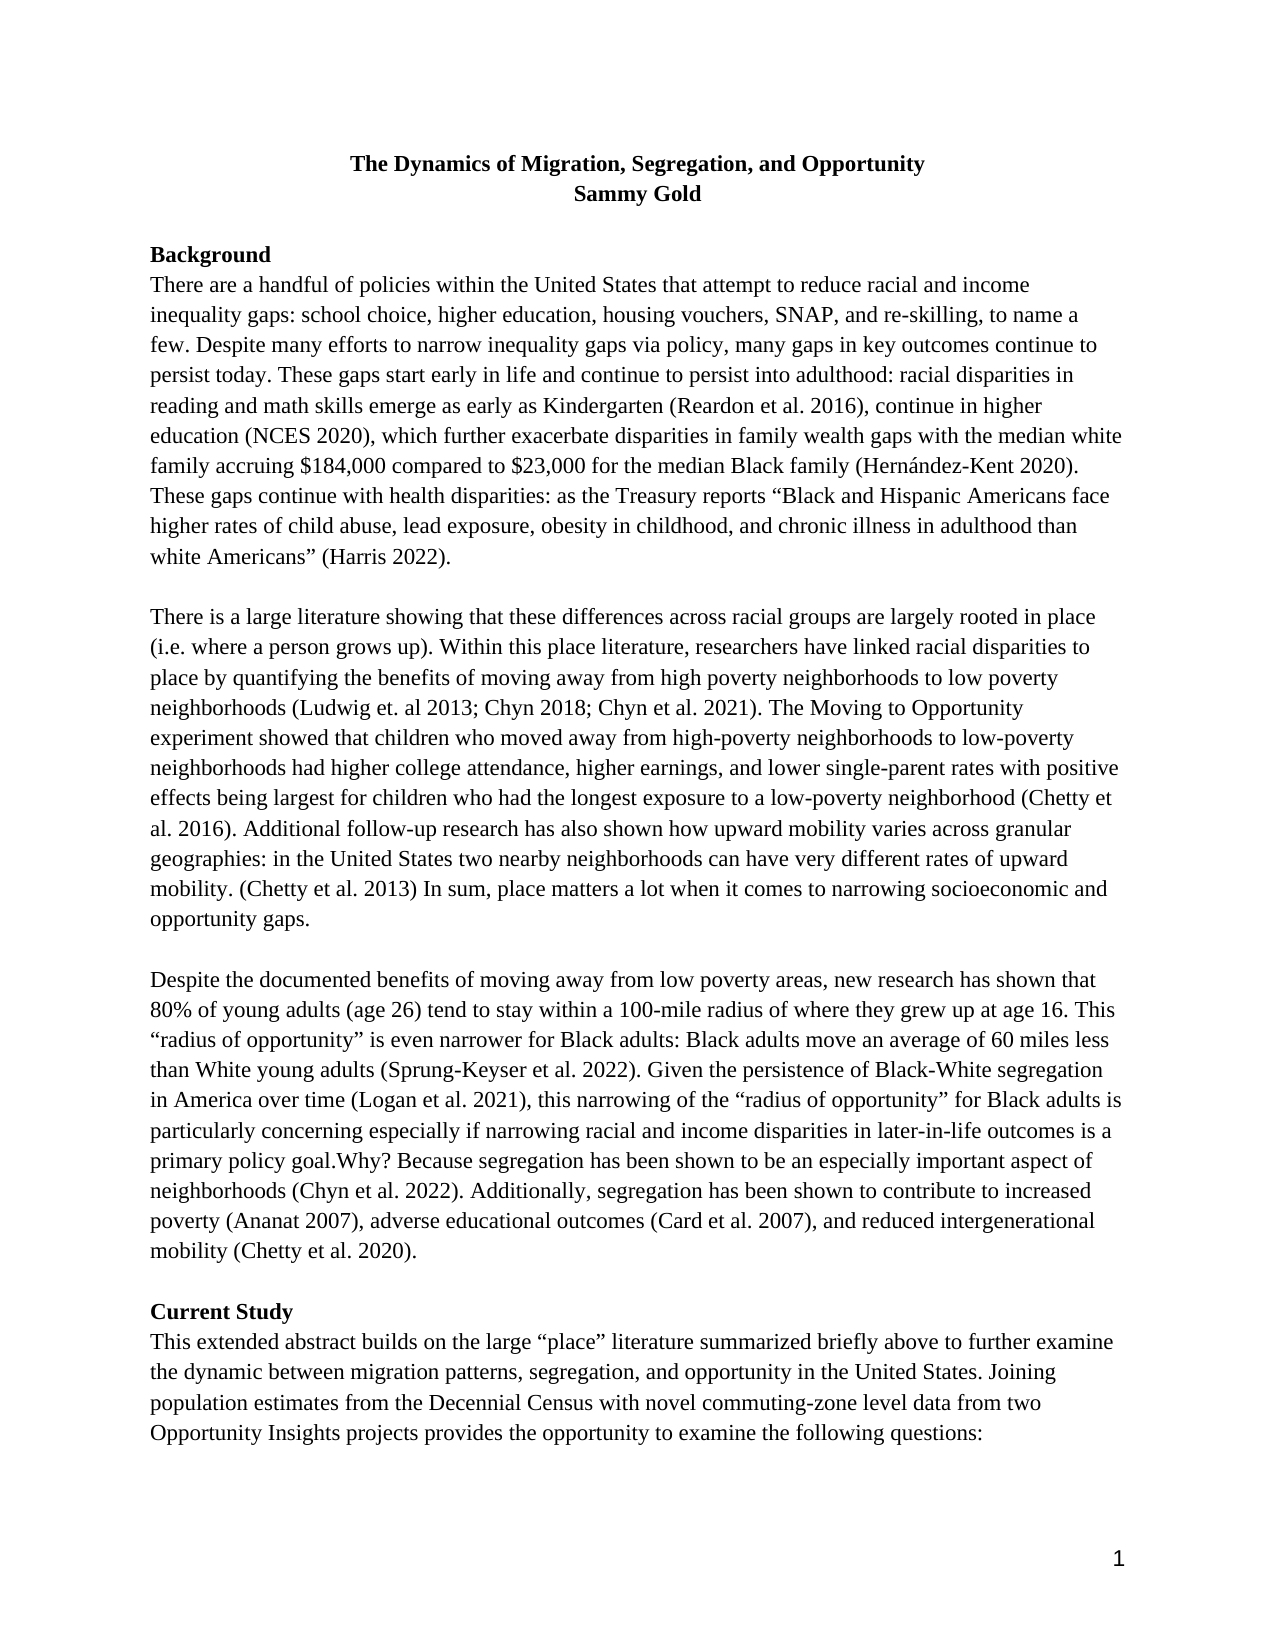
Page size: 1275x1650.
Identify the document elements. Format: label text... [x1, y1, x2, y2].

text Despite the documented benefits of moving away from low poverty areas, new research has shown that 80% of young adults (age 26) tend to stay within a 100-mile radius of where they grew up at age 16. This “radius of opportunity” is even narrower for Black adults: Black adults move an average of 60 miles less than White young adults (Sprung-Keyser et al. 2022). Given the persistence of Black-White segregation in America over time (Logan et al. 2021), this narrowing of the “radius of opportunity” for Black adults is particularly concerning especially if narrowing racial and income disparities in later-in-life outcomes is a primary policy goal.Why? Because segregation has been shown to be an especially important aspect of neighborhoods (Chyn et al. 2022). Additionally, segregation has been shown to contribute to increased poverty (Ananat 2007), adverse educational outcomes (Card et al. 2007), and reduced intergenerational mobility (Chetty et al. 2020). [150, 966, 1125, 1264]
text Sammy Gold [150, 180, 1125, 207]
text There is a large literature showing that these differences across racial groups are largely rooted in place (i.e. where a person grows up). Within this place literature, researchers have linked racial disparities to place by quantifying the benefits of moving away from high poverty neighborhoods to low poverty neighborhoods (Ludwig et. al 2013; Chyn 2018; Chyn et al. 2021). The Moving to Opportunity experiment showed that children who moved away from high-poverty neighborhoods to low-poverty neighborhoods had higher college attendance, higher earnings, and lower single-parent rates with positive effects being largest for children who had the longest exposure to a low-poverty neighborhood (Chetty et al. 2016). Additional follow-up research has also shown how upward mobility varies across granular geographies: in the United States two nearby neighborhoods can have very different rates of upward mobility. (Chetty et al. 2013) In sum, place matters a lot when it comes to narrowing socioeconomic and opportunity gaps. [150, 603, 1125, 932]
text Current Study [150, 1298, 1125, 1324]
text Background [150, 241, 1125, 267]
text There are a handful of policies within the United States that attempt to reduce racial and income inequality gaps: school choice, higher education, housing vouchers, SNAP, and re-skilling, to name a few. Despite many efforts to narrow inequality gaps via policy, many gaps in key outcomes continue to persist today. These gaps start early in life and continue to persist into adulthood: racial disparities in reading and math skills emerge as early as Kindergarten (Reardon et al. 2016), continue in higher education (NCES 2020), which further exacerbate disparities in family wealth gaps with the median white family accruing $184,000 compared to $23,000 for the median Black family (Hernández-Kent 2020). These gaps continue with health disparities: as the Treasury reports “Black and Hispanic Americans face higher rates of child abuse, lead exposure, obesity in childhood, and chronic illness in adulthood than white Americans” (Harris 2022). [150, 271, 1125, 569]
text This extended abstract builds on the large “place” literature summarized briefly above to further examine the dynamic between migration patterns, segregation, and opportunity in the United States. Joining population estimates from the Decennial Census with novel commuting-zone level data from two Opportunity Insights projects provides the opportunity to examine the following questions: [150, 1328, 1125, 1445]
text The Dynamics of Migration, Segregation, and Opportunity [150, 150, 1125, 176]
